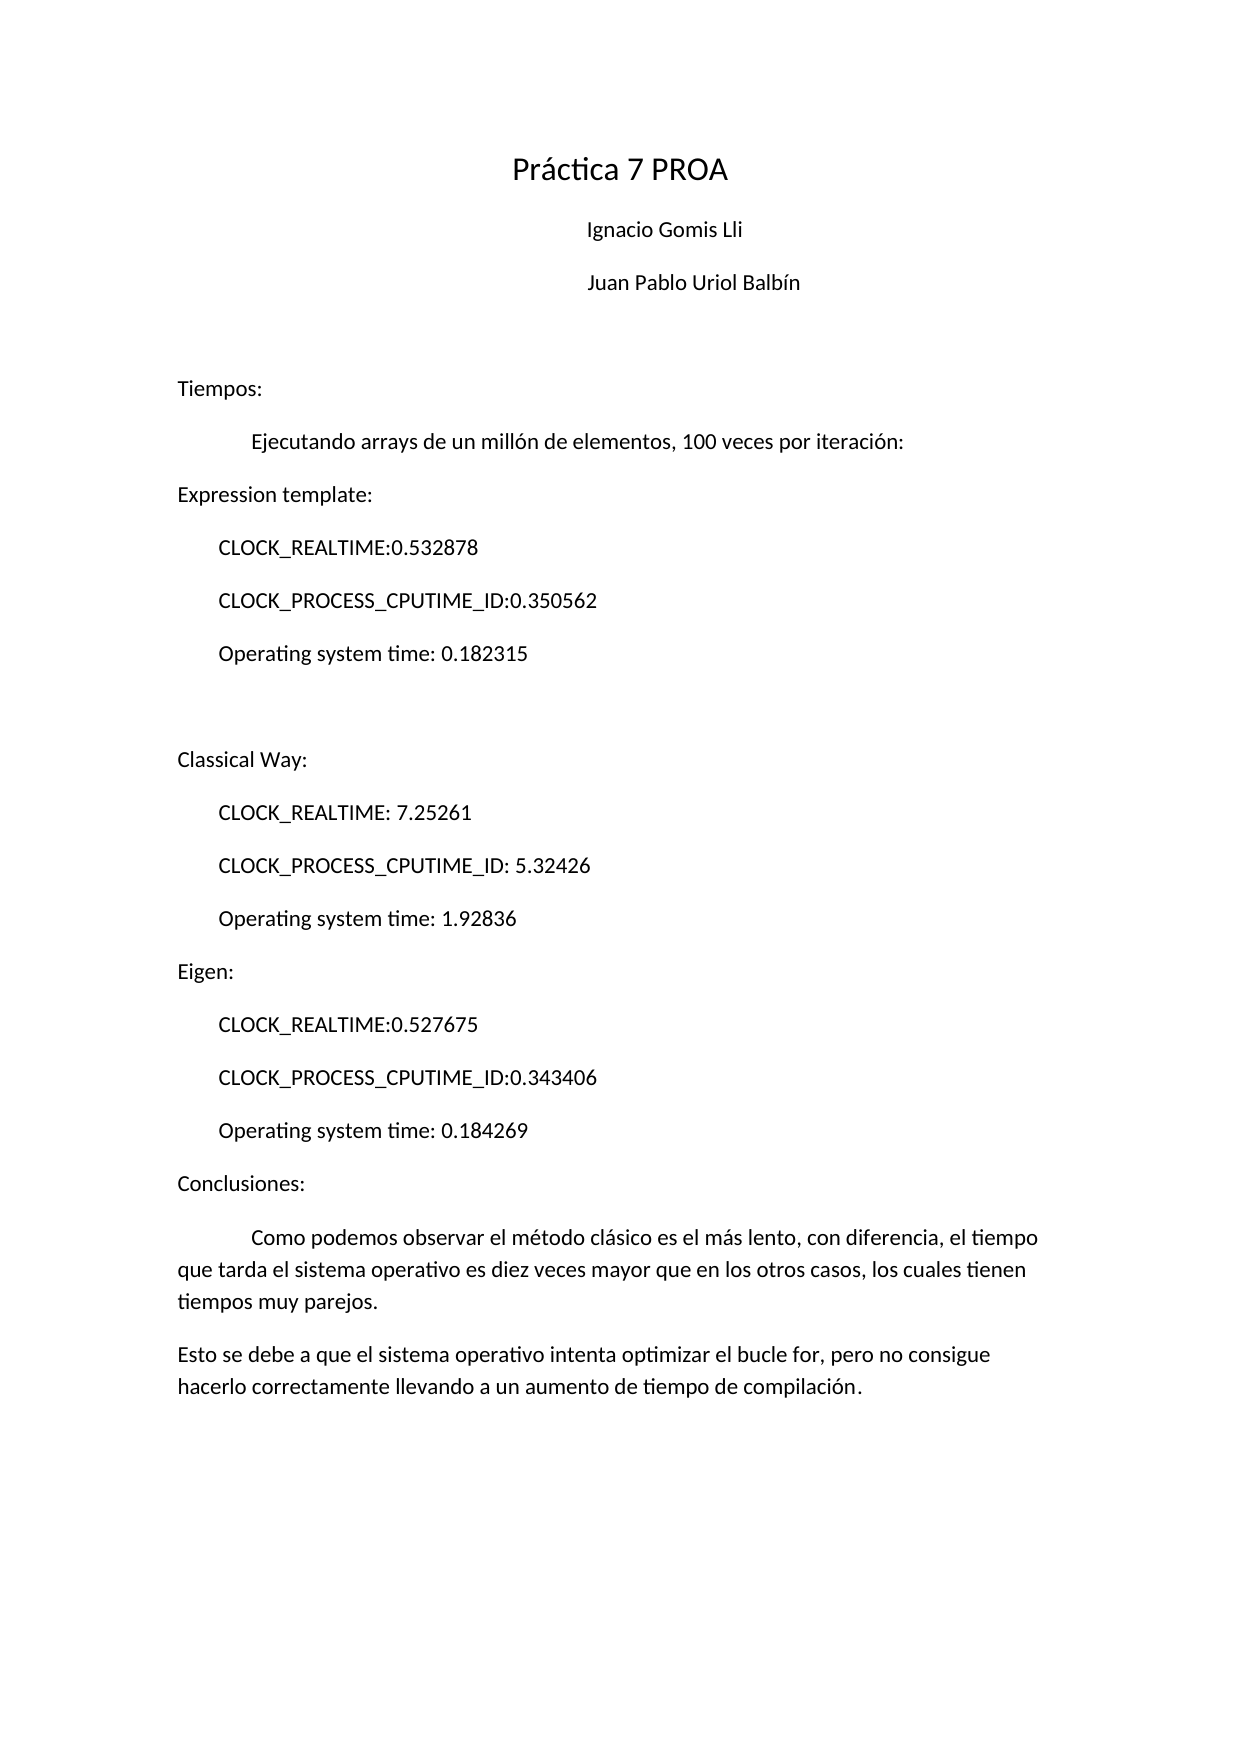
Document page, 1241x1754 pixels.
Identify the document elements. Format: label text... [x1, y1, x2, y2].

text Juan Pablo Uriol Balbín [251, 268, 1063, 296]
text Classical Way: [177, 745, 1063, 773]
text CLOCK_PROCESS_CPUTIME_ID:0.343406 [177, 1063, 1063, 1092]
text Expression template: [177, 480, 1063, 508]
text Operating system time: 1.92836 [177, 904, 1063, 932]
text CLOCK_REALTIME: 7.25261 [177, 798, 1063, 826]
text CLOCK_REALTIME:0.532878 [177, 533, 1063, 561]
text Operating system time: 0.182315 [177, 639, 1063, 667]
text Eigen: [177, 957, 1063, 986]
text Tiempos: [177, 374, 1063, 402]
text Esto se debe a que el sistema operativo intenta optimizar el bucle for, pero no consigue hacerlo correctamente llevando a un aumento de tiempo de compilación. [177, 1340, 1063, 1400]
text Ejecutando arrays de un millón de elementos, 100 veces por iteración: [177, 427, 1063, 455]
text Operating system time: 0.184269 [177, 1117, 1063, 1144]
text CLOCK_PROCESS_CPUTIME_ID:0.350562 [177, 586, 1063, 614]
text Como podemos observar el método clásico es el más lento, con diferencia, el tiempo que tarda el sistema operativo es diez veces mayor que en los otros casos, los cuales tienen tiempos muy parejos. [177, 1223, 1063, 1315]
text CLOCK_REALTIME:0.527675 [177, 1011, 1063, 1038]
text CLOCK_PROCESS_CPUTIME_ID: 5.32426 [177, 851, 1063, 879]
text Conclusiones: [177, 1169, 1063, 1198]
text Práctica 7 PROA [177, 148, 1063, 188]
text Ignacio Gomis Lli [177, 215, 1063, 243]
